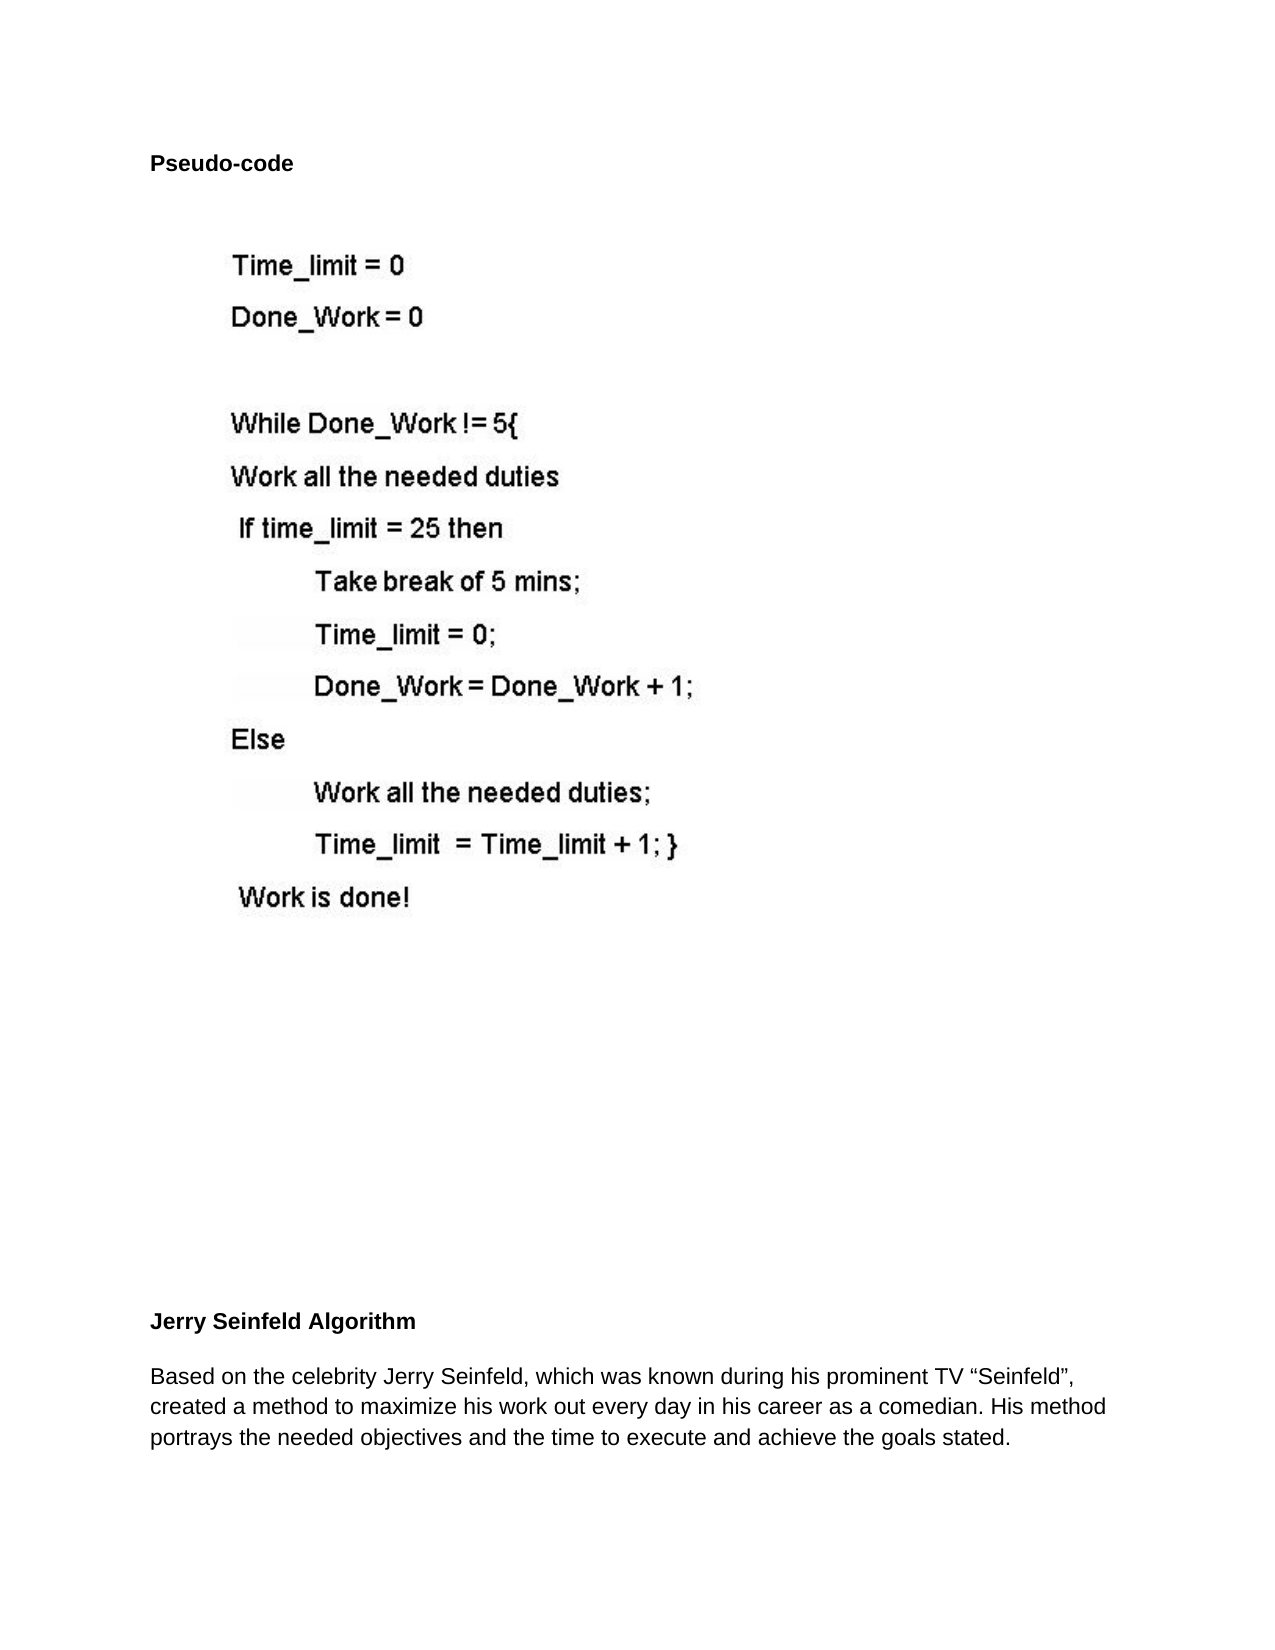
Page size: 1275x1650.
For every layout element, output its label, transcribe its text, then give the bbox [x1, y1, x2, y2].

subtitle Pseudo-code [150, 150, 1125, 176]
text Based on the celebrity Jerry Seinfeld, which was known during his prominent TV “Seinfeld”, created a method to maximize his work out every day in his career as a comedian. His method portrays the needed objectives and the time to execute and achieve the goals stated. [150, 1363, 1125, 1450]
subtitle Jerry Seinfeld Algorithm [150, 1308, 1125, 1334]
picture [150, 205, 826, 973]
